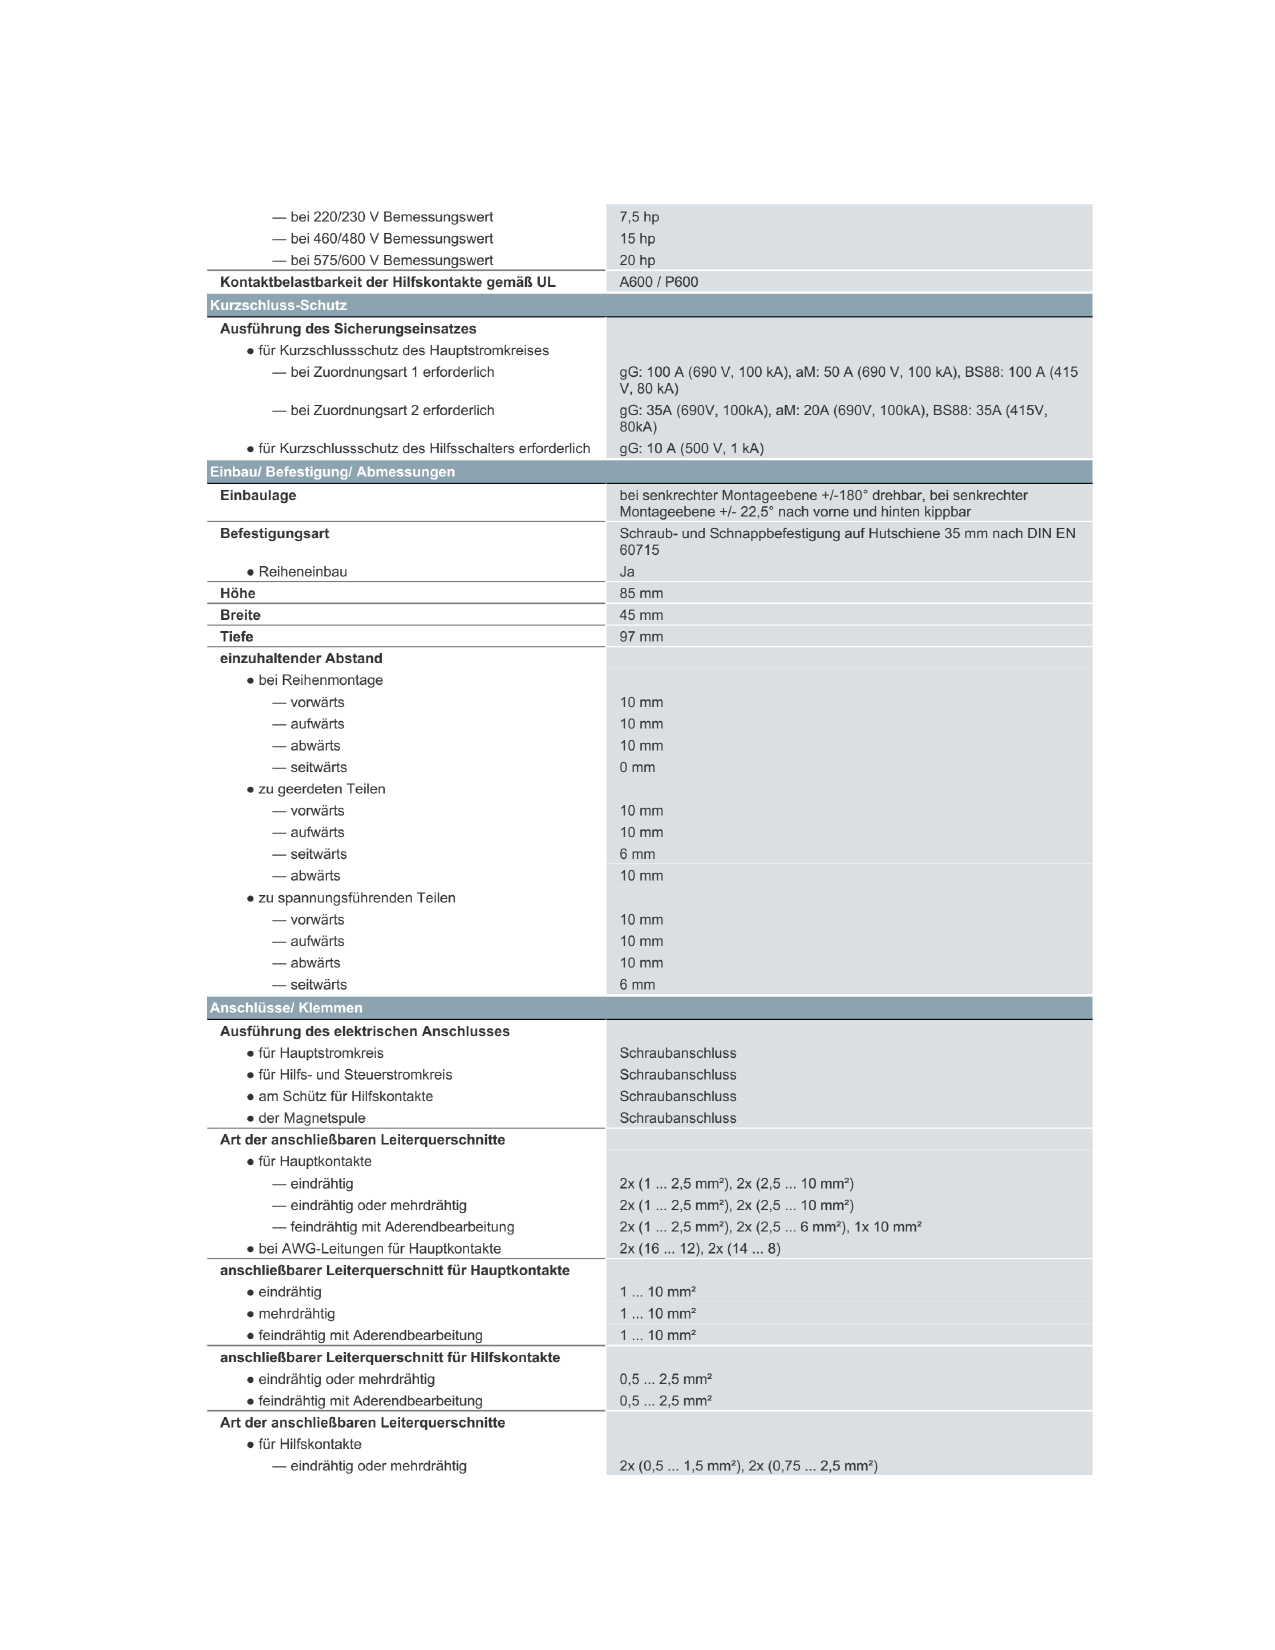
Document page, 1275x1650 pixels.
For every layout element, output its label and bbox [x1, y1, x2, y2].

picture [150, 150, 1125, 1500]
